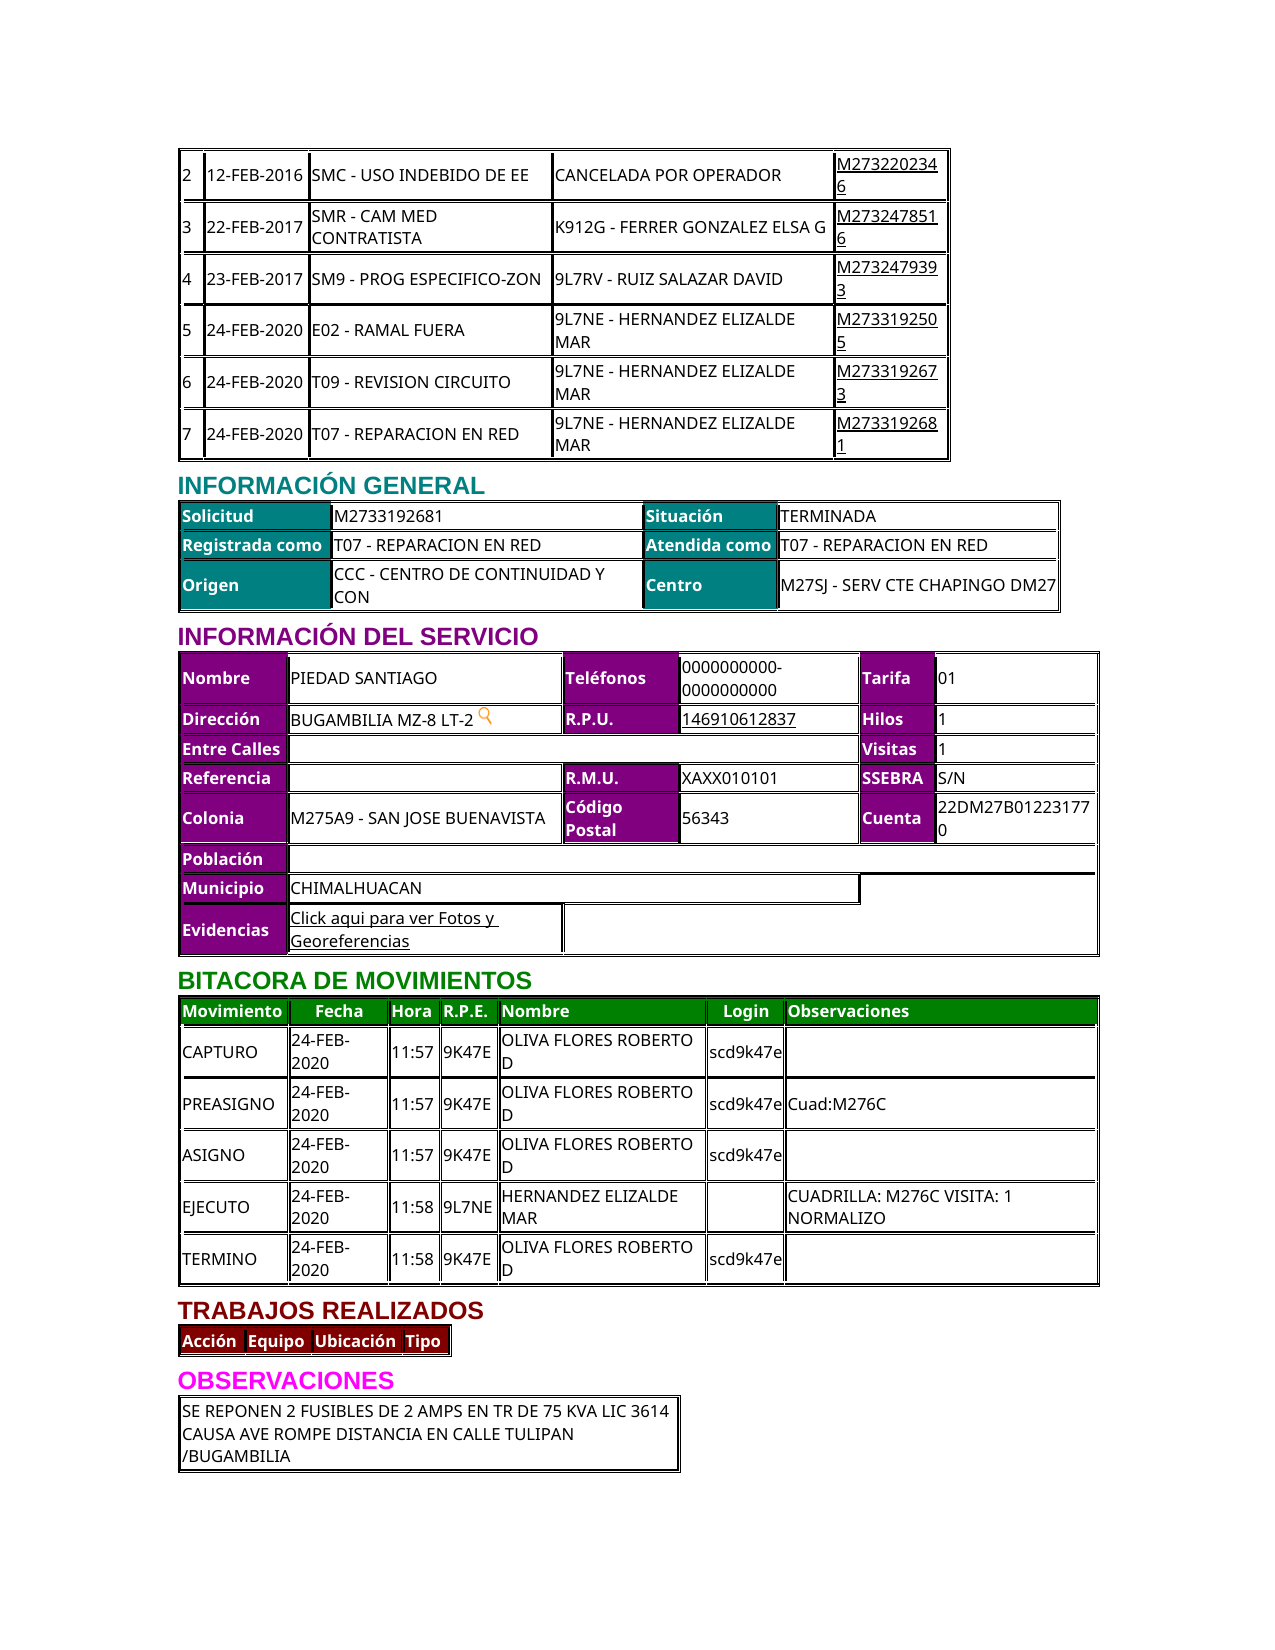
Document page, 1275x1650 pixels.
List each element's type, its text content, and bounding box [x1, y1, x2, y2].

picture [478, 707, 492, 727]
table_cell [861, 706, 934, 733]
text BITACORA DE MOVIMIENTOS [177, 966, 1098, 995]
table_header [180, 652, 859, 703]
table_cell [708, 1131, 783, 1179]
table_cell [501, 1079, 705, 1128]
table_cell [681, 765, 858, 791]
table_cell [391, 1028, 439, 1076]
text INFORMACIÓN DEL SERVICIO [177, 622, 1098, 651]
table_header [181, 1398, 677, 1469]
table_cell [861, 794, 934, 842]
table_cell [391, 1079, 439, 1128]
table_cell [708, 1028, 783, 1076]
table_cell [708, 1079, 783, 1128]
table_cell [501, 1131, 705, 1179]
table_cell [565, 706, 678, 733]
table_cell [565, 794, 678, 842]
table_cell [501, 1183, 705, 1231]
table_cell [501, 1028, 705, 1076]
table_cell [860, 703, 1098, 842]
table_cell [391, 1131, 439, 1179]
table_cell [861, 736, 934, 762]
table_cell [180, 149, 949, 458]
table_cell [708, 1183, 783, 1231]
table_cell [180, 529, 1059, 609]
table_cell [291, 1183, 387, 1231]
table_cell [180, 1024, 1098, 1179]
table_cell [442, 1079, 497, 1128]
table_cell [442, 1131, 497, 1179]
text TRABAJOS REALIZADOS [177, 1296, 1098, 1324]
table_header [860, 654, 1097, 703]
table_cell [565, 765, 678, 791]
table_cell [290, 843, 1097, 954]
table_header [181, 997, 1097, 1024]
text OBSERVACIONES [177, 1366, 1098, 1395]
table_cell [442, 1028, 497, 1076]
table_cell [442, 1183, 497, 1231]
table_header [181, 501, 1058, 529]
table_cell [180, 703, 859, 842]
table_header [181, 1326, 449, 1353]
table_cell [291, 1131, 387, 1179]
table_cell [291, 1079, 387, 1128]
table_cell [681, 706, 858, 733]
text INFORMACIÓN GENERAL [177, 471, 1098, 499]
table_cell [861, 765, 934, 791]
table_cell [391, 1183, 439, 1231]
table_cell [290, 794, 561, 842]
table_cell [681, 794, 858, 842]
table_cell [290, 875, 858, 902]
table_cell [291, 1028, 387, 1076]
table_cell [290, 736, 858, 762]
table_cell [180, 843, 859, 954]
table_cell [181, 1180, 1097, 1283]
